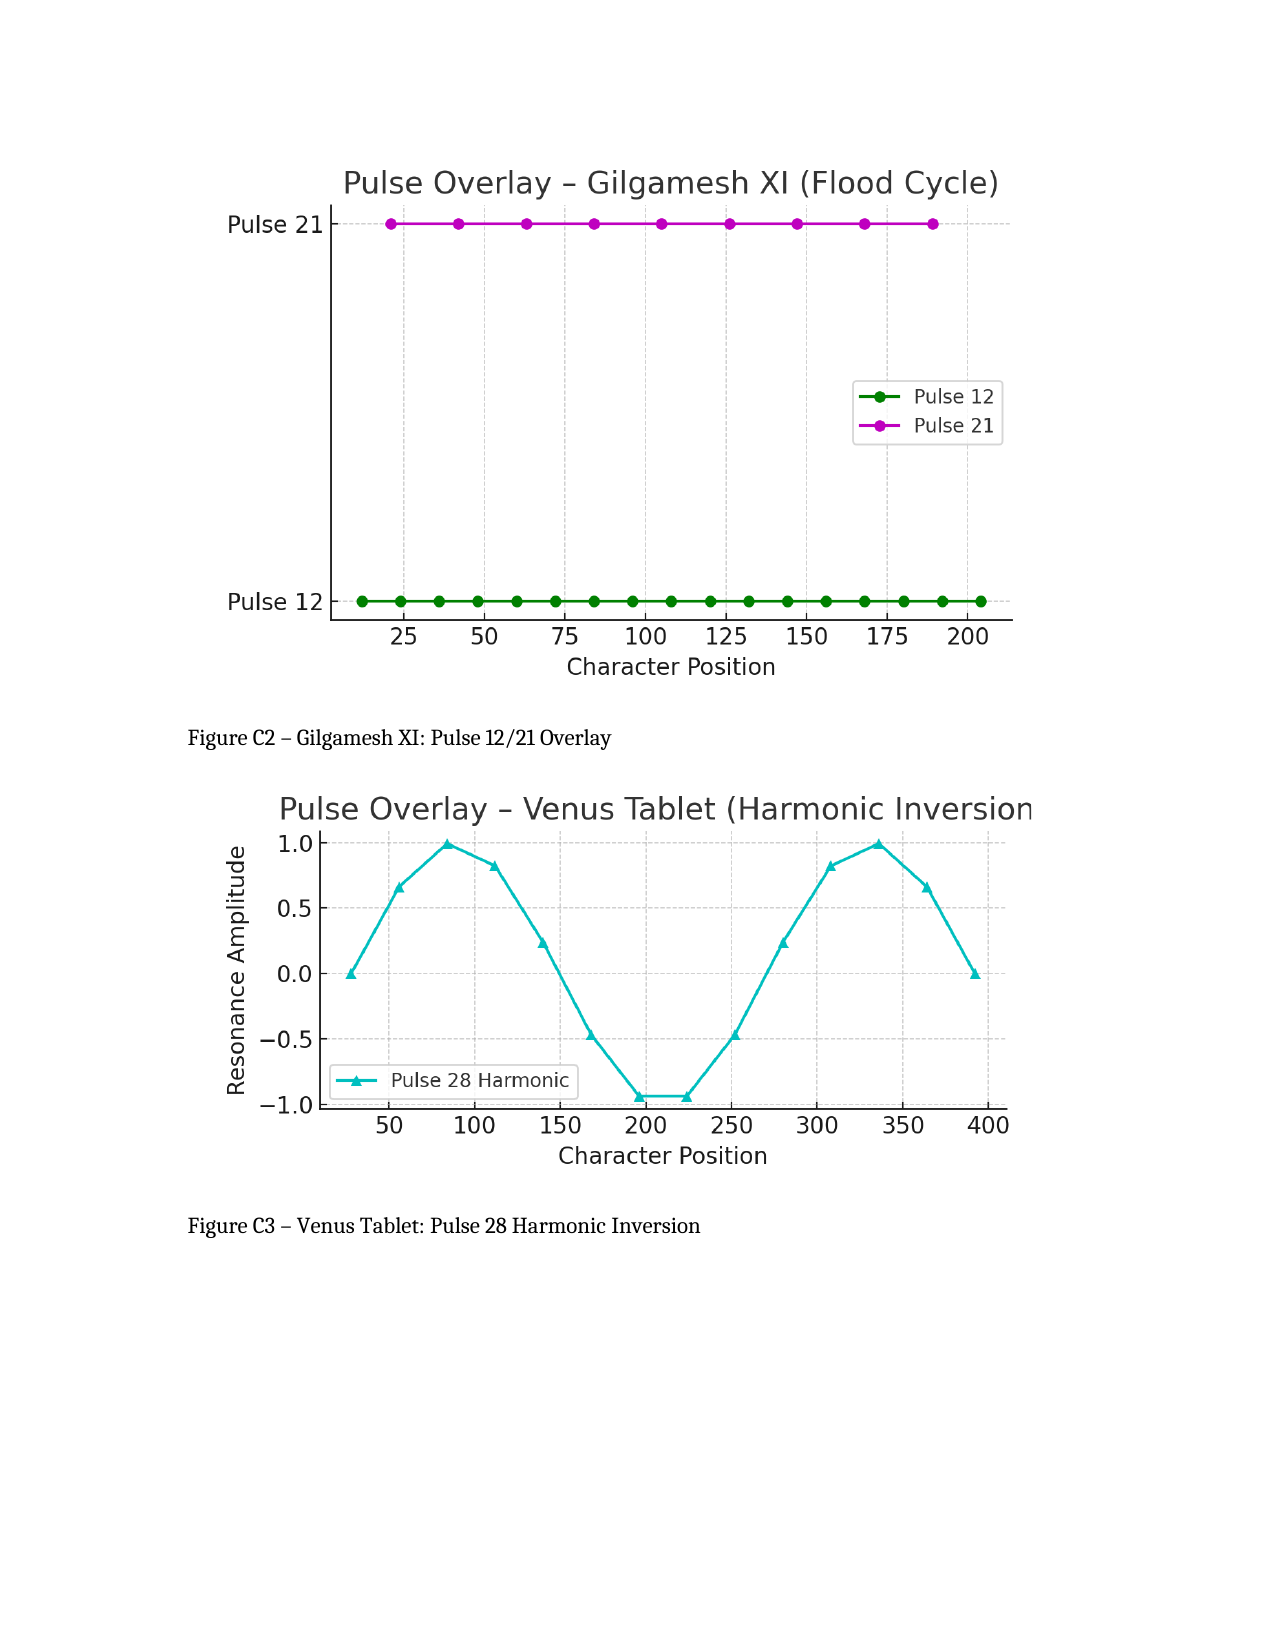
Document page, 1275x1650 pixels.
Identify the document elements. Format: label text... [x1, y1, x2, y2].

picture [206, 150, 1032, 700]
text Figure C3 – Venus Tablet: Pulse 28 Harmonic Inversion [187, 1213, 1087, 1239]
picture [206, 775, 1032, 1189]
text Figure C2 – Gilgamesh XI: Pulse 12/21 Overlay [187, 725, 1087, 751]
